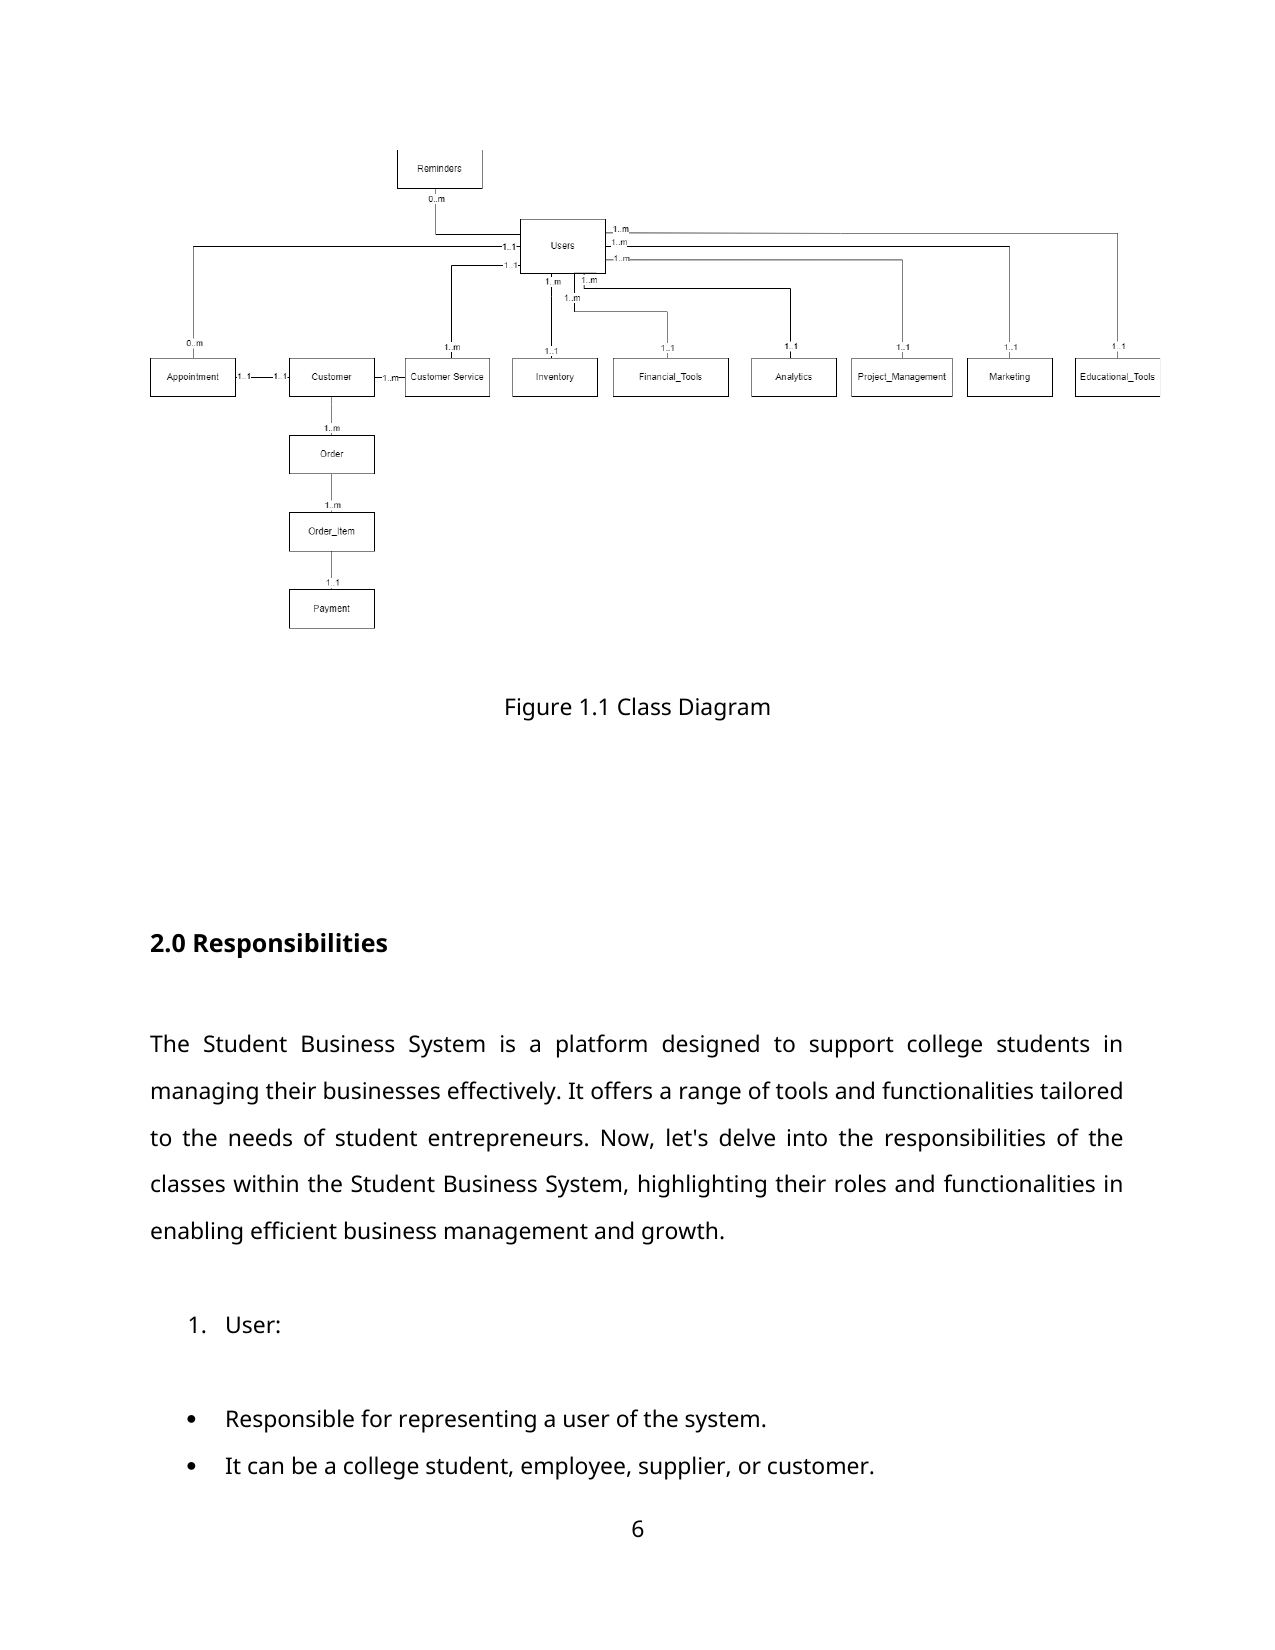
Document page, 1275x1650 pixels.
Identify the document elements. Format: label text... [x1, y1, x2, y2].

text The Student Business System is a platform designed to support college students in managing their businesses effectively. It offers a range of tools and functionalities tailored to the needs of student entrepreneurs. Now, let's delve into the responsibilities of the classes within the Student Business System, highlighting their roles and functionalities in enabling efficient business management and growth. [150, 1028, 1125, 1246]
list User: [187, 1309, 1125, 1340]
text Figure 1.1 Class Diagram [150, 691, 1125, 722]
text 2.0 Responsibilities [150, 926, 1125, 960]
list It can be a college student, employee, supplier, or customer. [187, 1449, 1125, 1481]
list Responsible for representing a user of the system. [187, 1403, 1125, 1434]
picture [150, 150, 1160, 629]
